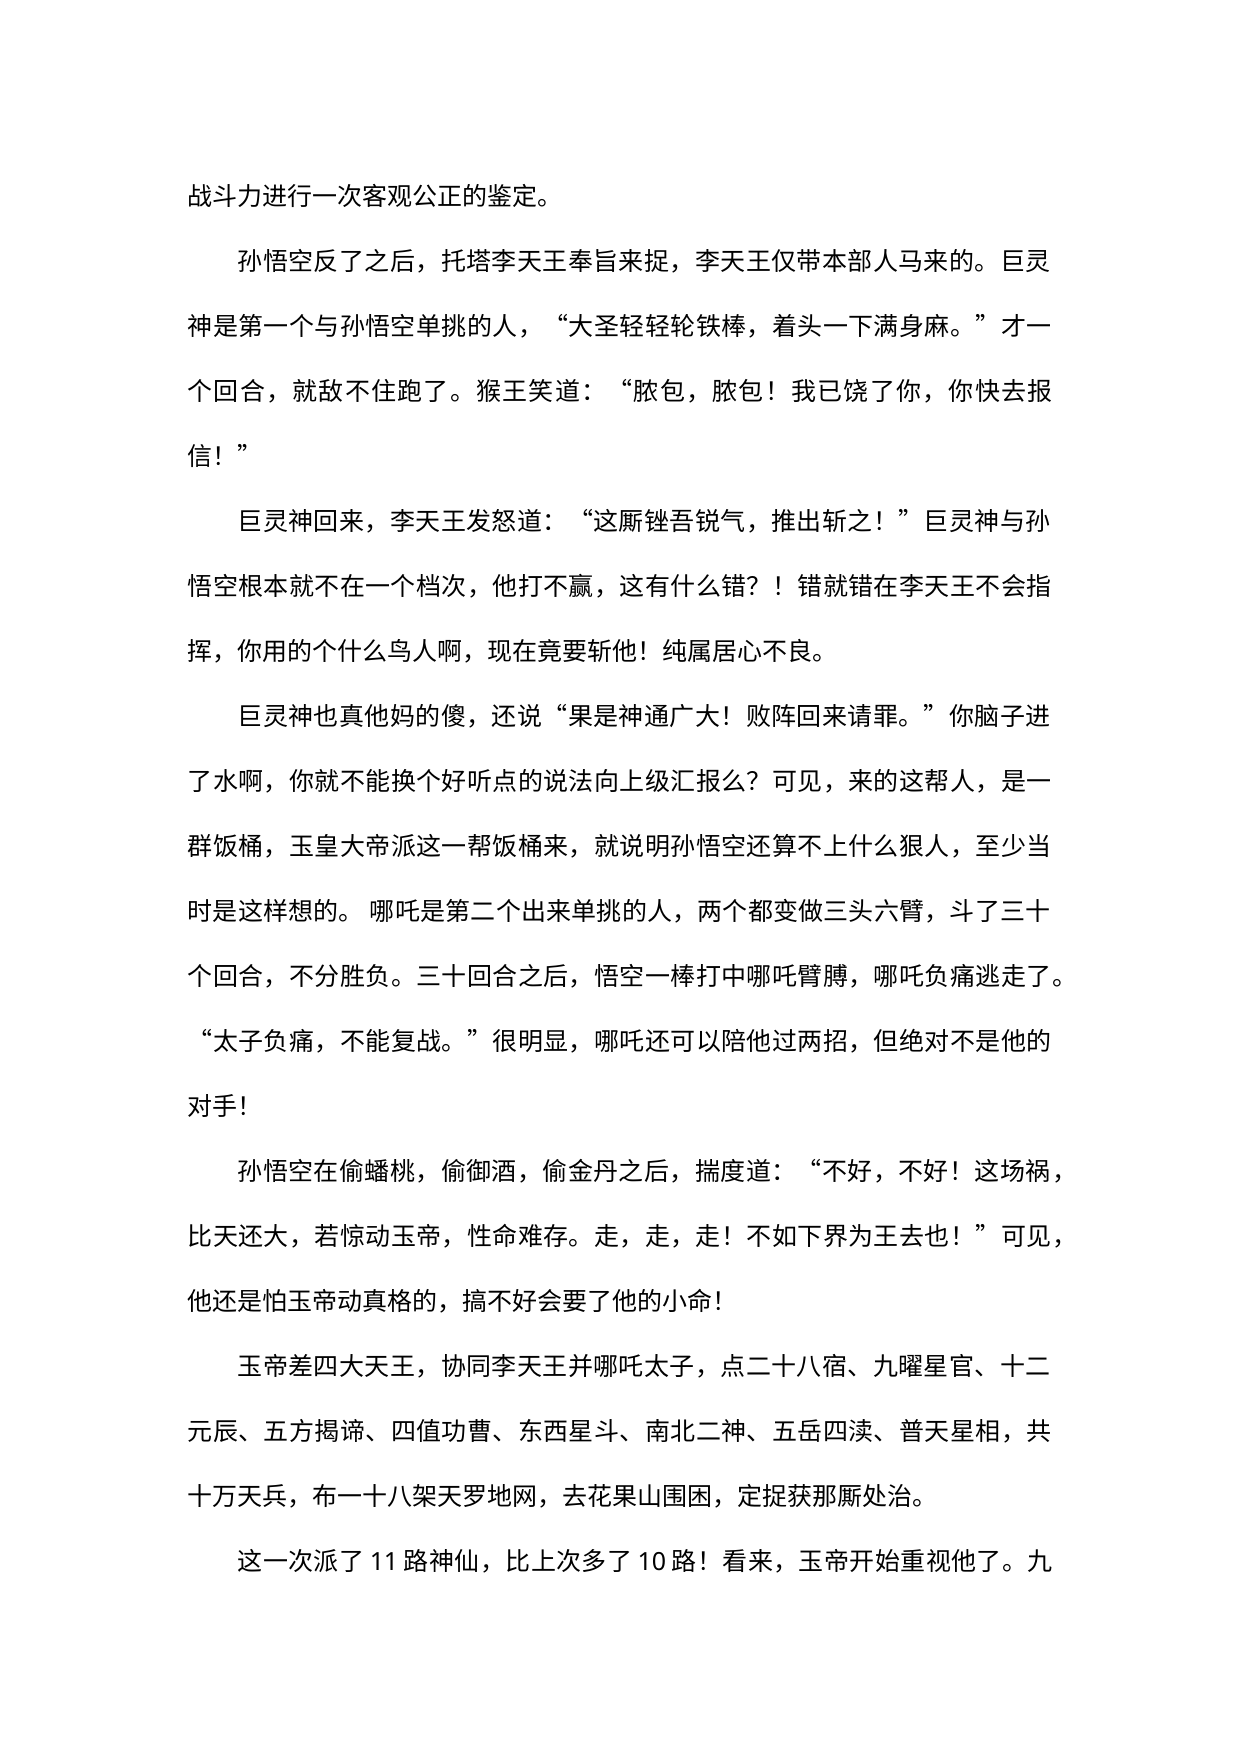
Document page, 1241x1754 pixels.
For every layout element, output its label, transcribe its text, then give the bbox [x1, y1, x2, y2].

text 这一次派了11路神仙，比上次多了10路！看来，玉帝开始重视他了。九曜星官最先出战，美猴王以一敌九，“把那九曜星战得筋疲力软，一个个倒拖器械，败阵而走。”猴王占优，却也伤不了他们。 [187, 1527, 1053, 1592]
text 孙悟空嫌弼马温官小，那么，他究竟有多大的本事呢？我们有必要对他的战斗力进行一次客观公正的鉴定。 [187, 162, 1053, 227]
text 孙悟空在偷蟠桃，偷御酒，偷金丹之后，揣度道：“不好，不好！这场祸，比天还大，若惊动玉帝，性命难存。走，走，走！不如下界为王去也！”可见，他还是怕玉帝动真格的，搞不好会要了他的小命！ [187, 1137, 1053, 1332]
text 巨灵神回来，李天王发怒道：“这厮锉吾锐气，推出斩之！”巨灵神与孙悟空根本就不在一个档次，他打不赢，这有什么错？！错就错在李天王不会指挥，你用的个什么鸟人啊，现在竟要斩他！纯属居心不良。 [187, 487, 1053, 682]
text 孙悟空反了之后，托塔李天王奉旨来捉，李天王仅带本部人马来的。巨灵神是第一个与孙悟空单挑的人，“大圣轻轻轮铁棒，着头一下满身麻。”才一个回合，就敌不住跑了。猴王笑道：“脓包，脓包！我已饶了你，你快去报信！” [187, 227, 1053, 487]
text 玉帝差四大天王，协同李天王并哪吒太子，点二十八宿、九曜星官、十二元辰、五方揭谛、四值功曹、东西星斗、南北二神、五岳四渎、普天星相，共十万天兵，布一十八架天罗地网，去花果山围困，定捉获那厮处治。 [187, 1332, 1053, 1527]
text 巨灵神也真他妈的傻，还说“果是神通广大！败阵回来请罪。”你脑子进了水啊，你就不能换个好听点的说法向上级汇报么？可见，来的这帮人，是一群饭桶，玉皇大帝派这一帮饭桶来，就说明孙悟空还算不上什么狠人，至少当时是这样想的。 哪吒是第二个出来单挑的人，两个都变做三头六臂，斗了三十个回合，不分胜负。三十回合之后，悟空一棒打中哪吒臂膊，哪吒负痛逃走了。“太子负痛，不能复战。”很明显，哪吒还可以陪他过两招，但绝对不是他的对手！ [187, 682, 1053, 1137]
